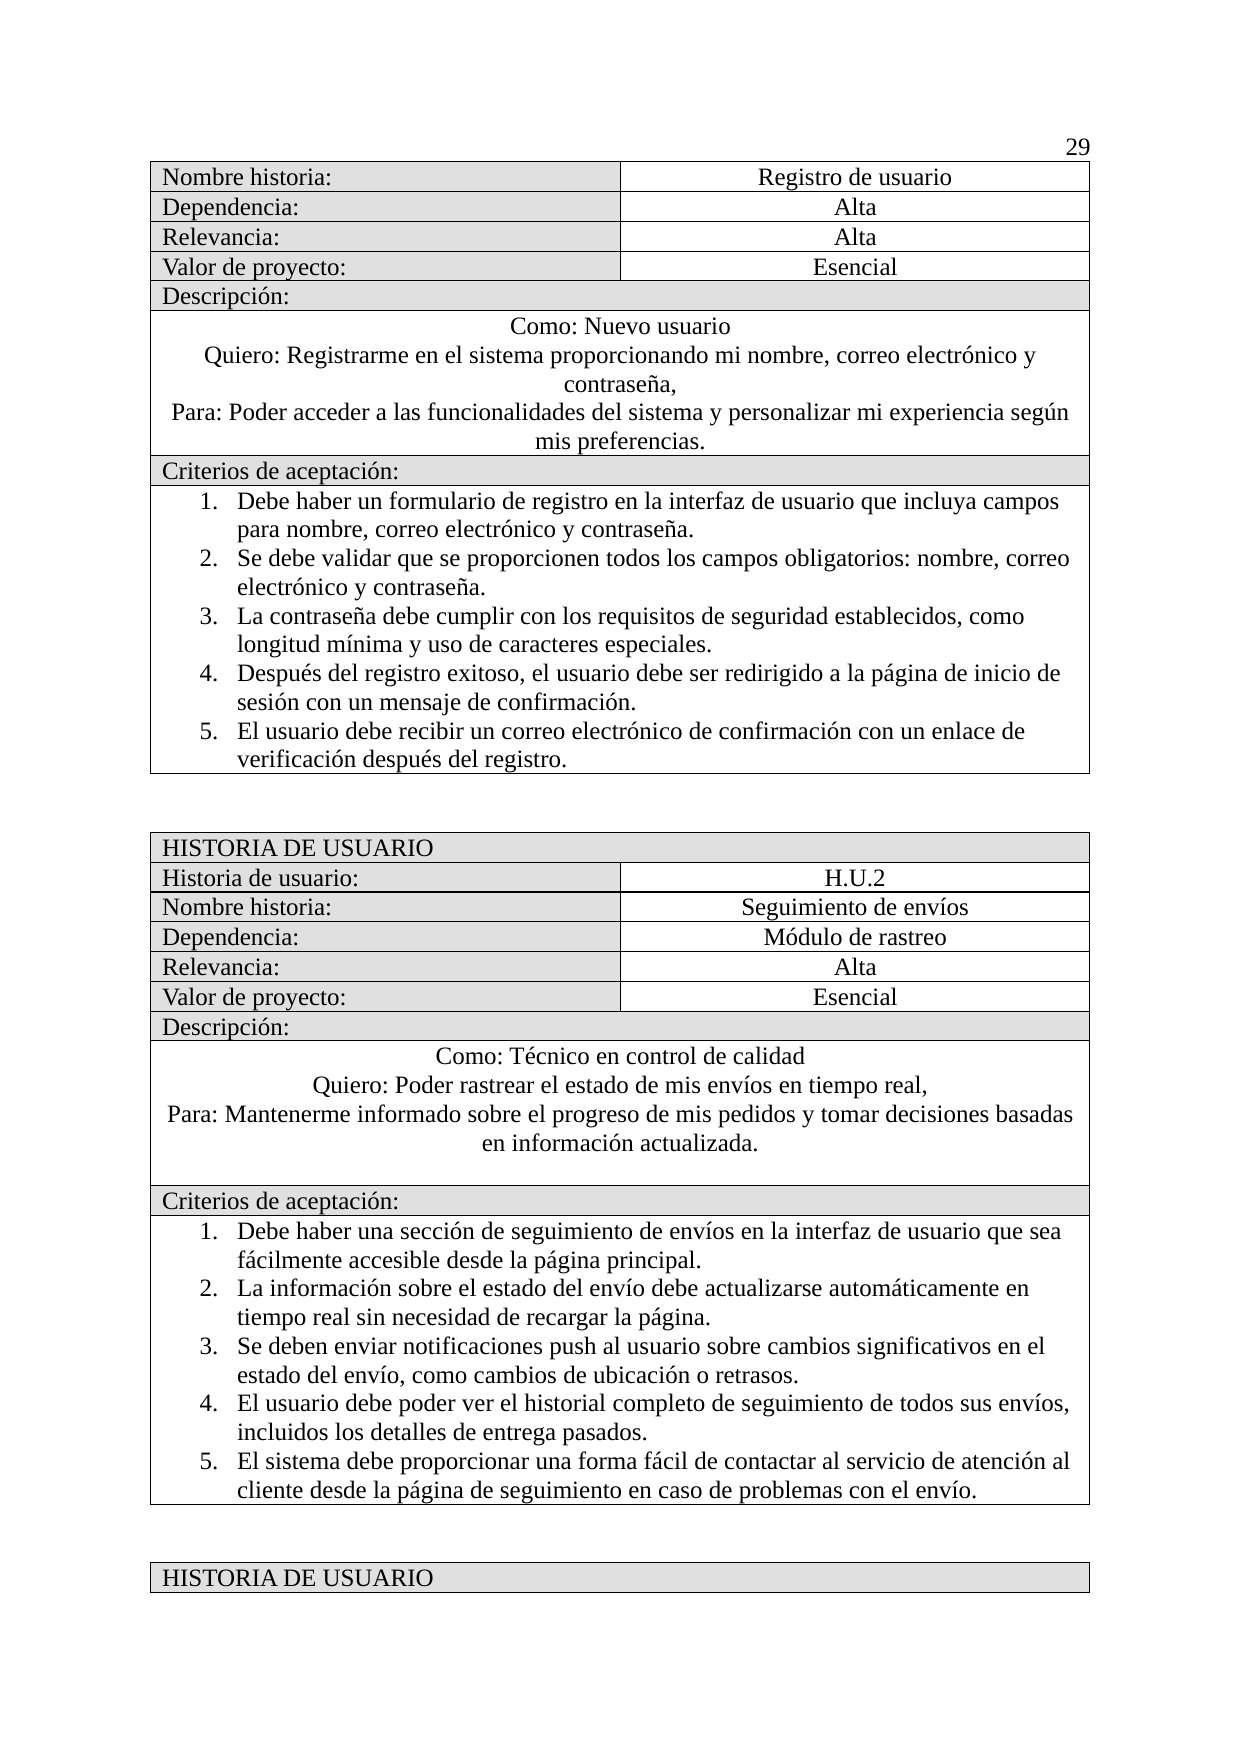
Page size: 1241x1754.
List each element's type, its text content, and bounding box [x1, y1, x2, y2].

table_cell Debe haber un formulario de registro en la interfaz de usuario que incluya campos para nombre, correo electrónico y contraseña. Se debe validar que se proporcionen todos los campos obligatorios: nombre, correo electrónico y contraseña. La contraseña debe cumplir con los requisitos de seguridad establecidos, como longitud mínima y uso de caracteres especiales. Después del registro exitoso, el usuario debe ser redirigido a la página de inicio de sesión con un mensaje de confirmación. El usuario debe recibir un correo electrónico de confirmación con un enlace de verificación después del registro. [151, 486, 1089, 773]
table_cell Historia de usuario: [151, 863, 620, 891]
table_cell Dependencia: [151, 192, 620, 221]
table_cell Descripción: [151, 281, 1089, 310]
table_cell Descripción: [151, 1012, 1089, 1040]
table_header HISTORIA DE USUARIO [151, 833, 1089, 862]
table_cell Módulo de rastreo [621, 922, 1089, 951]
table_cell Nombre historia: [151, 162, 620, 191]
table_cell Esencial [621, 982, 1089, 1011]
table_cell Valor de proyecto: [151, 252, 620, 280]
table_cell Esencial [621, 252, 1089, 280]
table_cell Valor de proyecto: [151, 982, 620, 1011]
table_cell Alta [621, 192, 1089, 221]
table_cell Alta [621, 952, 1089, 981]
table_cell Nombre historia: [151, 893, 620, 921]
table_cell Relevancia: [151, 222, 620, 251]
table_cell Relevancia: [151, 952, 620, 981]
table_cell H.U.2 [621, 863, 1089, 891]
table_cell Como: Técnico en control de calidad Quiero: Poder rastrear el estado de mis envíos en tiempo real, Para: Mantenerme informado sobre el progreso de mis pedidos y tomar decisiones basadas en información actualizada. [151, 1041, 1089, 1185]
table_cell Como: Nuevo usuario Quiero: Registrarme en el sistema proporcionando mi nombre, correo electrónico y contraseña, Para: Poder acceder a las funcionalidades del sistema y personalizar mi experiencia según mis preferencias. [151, 311, 1089, 455]
table_cell Debe haber una sección de seguimiento de envíos en la interfaz de usuario que sea fácilmente accesible desde la página principal. La información sobre el estado del envío debe actualizarse automáticamente en tiempo real sin necesidad de recargar la página. Se deben enviar notificaciones push al usuario sobre cambios significativos en el estado del envío, como cambios de ubicación o retrasos. El usuario debe poder ver el historial completo de seguimiento de todos sus envíos, incluidos los detalles de entrega pasados. El sistema debe proporcionar una forma fácil de contactar al servicio de atención al cliente desde la página de seguimiento en caso de problemas con el envío. [151, 1216, 1089, 1503]
table_cell Alta [621, 222, 1089, 251]
table_header HISTORIA DE USUARIO [151, 1563, 1089, 1592]
table_cell Registro de usuario [621, 162, 1089, 191]
table_cell Criterios de aceptación: [151, 1186, 1089, 1215]
table_cell Dependencia: [151, 922, 620, 951]
table_cell Criterios de aceptación: [151, 456, 1089, 485]
table_cell Seguimiento de envíos [621, 893, 1089, 921]
